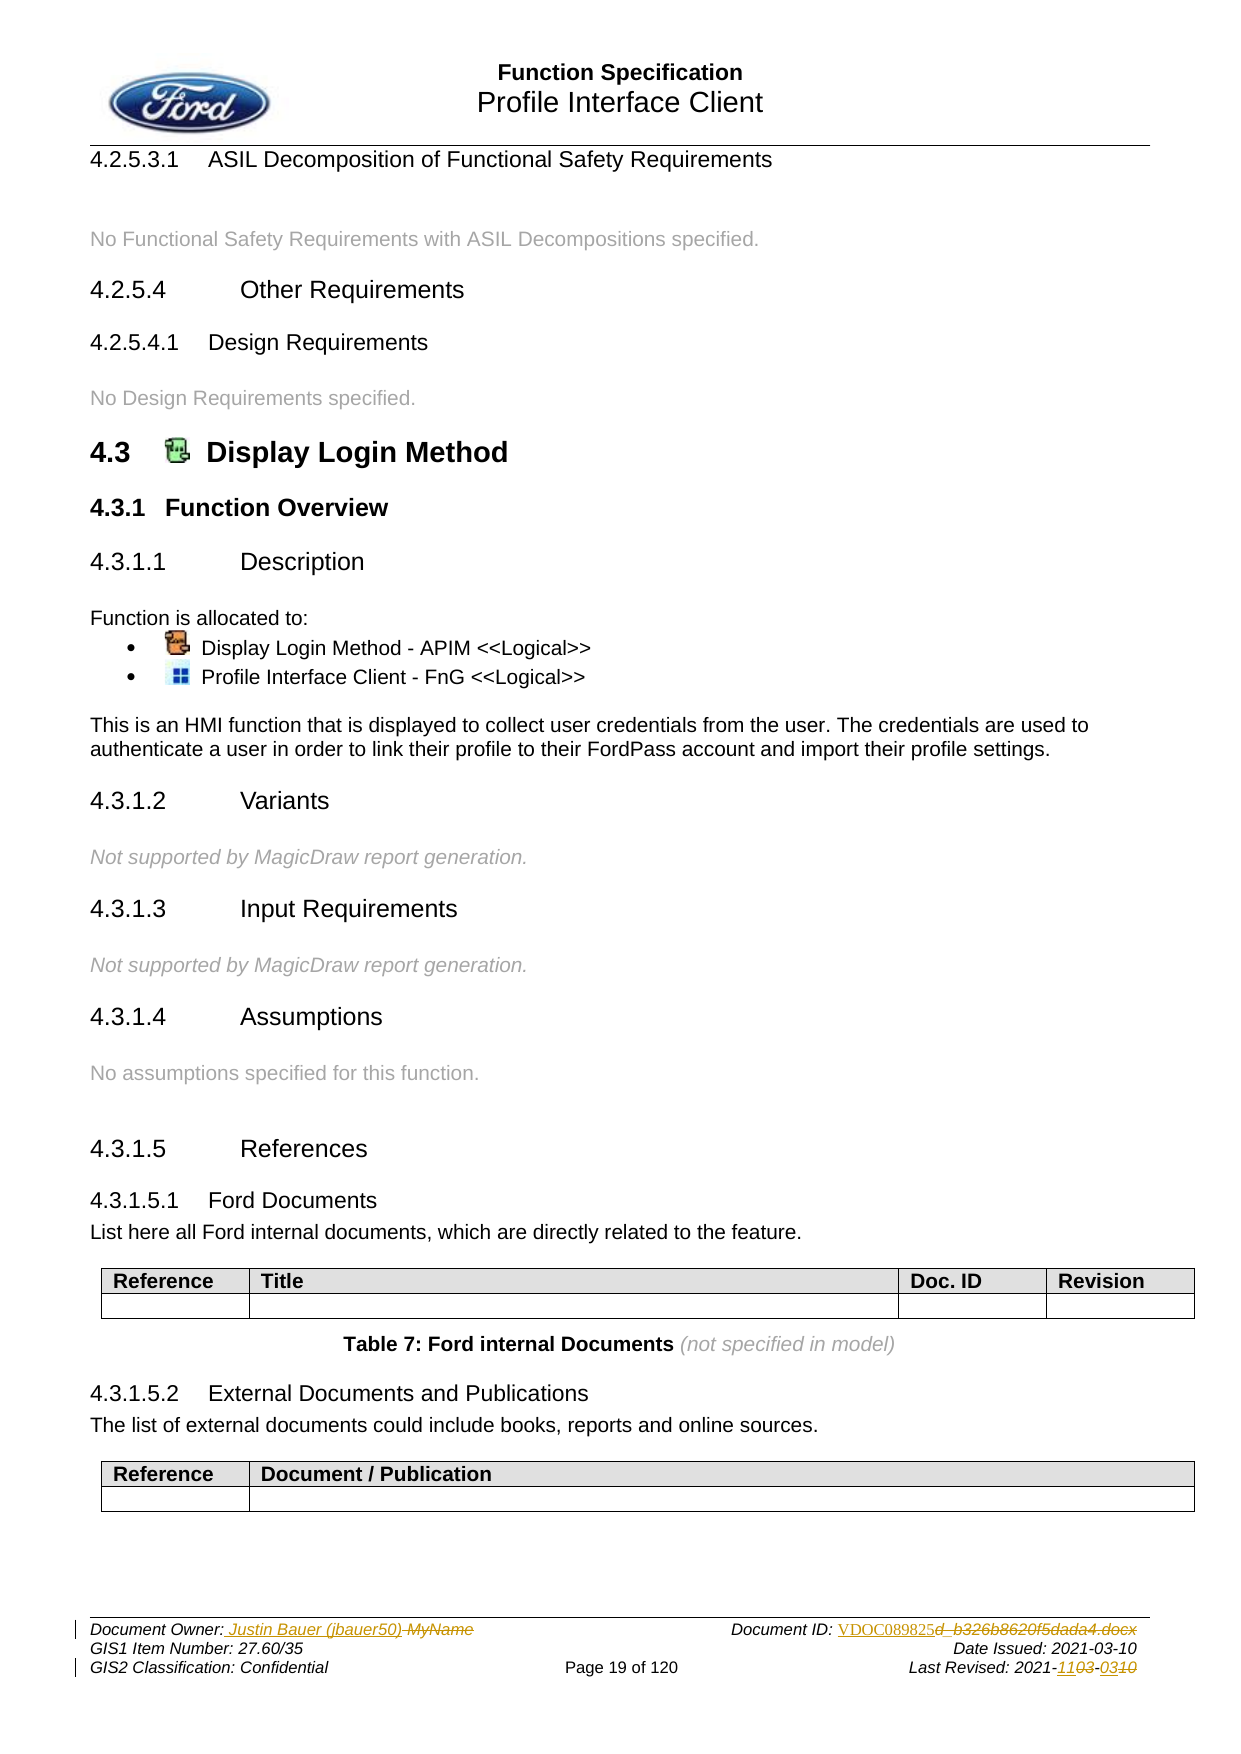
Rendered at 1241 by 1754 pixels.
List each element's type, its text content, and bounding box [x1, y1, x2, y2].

text List here all Ford internal documents, which are directly related to the feature. [90, 1220, 1136, 1244]
table_cell [102, 1294, 249, 1318]
table_header Doc. ID [899, 1269, 1046, 1293]
table_cell [102, 1487, 249, 1511]
picture [164, 630, 190, 655]
text Not supported by MagicDraw report generation. [90, 845, 1150, 869]
subtitle Display Login Method [90, 435, 1150, 468]
subtitle Ford Documents [90, 1187, 1150, 1214]
subtitle Variants [90, 786, 1150, 814]
table_header Revision [1047, 1269, 1194, 1293]
picture [164, 659, 190, 685]
table_header Reference [102, 1269, 249, 1293]
picture [89, 53, 290, 154]
table_cell [250, 1487, 1194, 1511]
subtitle Function Overview [90, 493, 1150, 522]
picture [164, 437, 190, 463]
table_header Title [250, 1269, 898, 1293]
list Profile Interface Client - FnG <<Logical>> [127, 659, 1150, 689]
text No Functional Safety Requirements with ASIL Decompositions specified. [90, 227, 1150, 251]
text No Design Requirements specified. [90, 386, 1150, 410]
text Not supported by MagicDraw report generation. [90, 953, 1150, 977]
table_cell [1047, 1294, 1194, 1318]
text The list of external documents could include books, reports and online sources. [90, 1413, 1136, 1437]
table_header Reference [102, 1462, 249, 1486]
subtitle ASIL Decomposition of Functional Safety Requirements [90, 146, 1150, 172]
subtitle References [90, 1133, 1150, 1162]
subtitle External Documents and Publications [90, 1380, 1150, 1407]
text This is an HMI function that is displayed to collect user credentials from the user. The credentials are used to authenticate a user in order to link their profile to their FordPass account and import their profile settings. [90, 713, 1150, 761]
subtitle Design Requirements [90, 329, 1150, 356]
text No assumptions specified for this function. [90, 1061, 1150, 1084]
subtitle Description [90, 547, 1150, 576]
table_cell [899, 1294, 1046, 1318]
subtitle Other Requirements [90, 276, 1150, 304]
subtitle Assumptions [90, 1002, 1150, 1030]
subtitle Input Requirements [90, 894, 1150, 922]
list Display Login Method - APIM <<Logical>> [127, 630, 1150, 659]
text Function is allocated to: [90, 606, 1150, 630]
table_cell [250, 1294, 898, 1318]
table_header Document / Publication [250, 1462, 1194, 1486]
